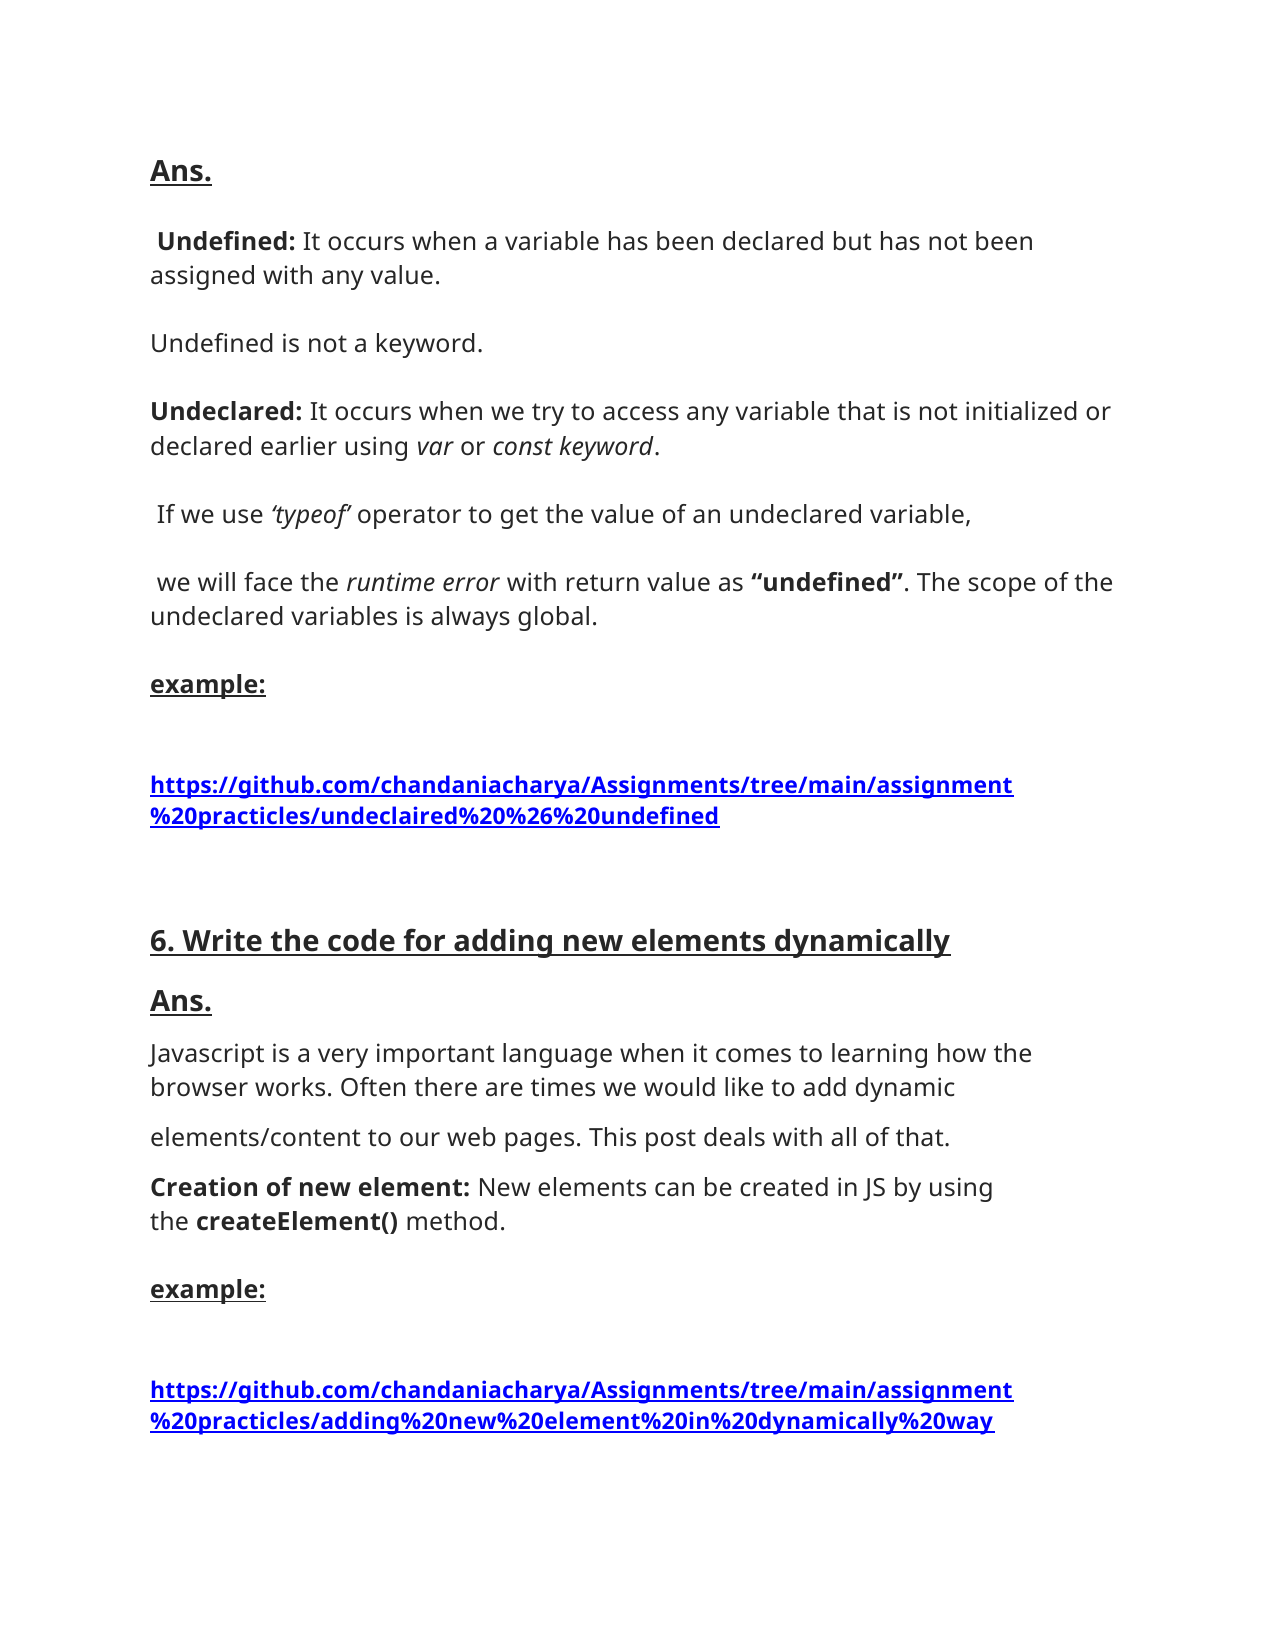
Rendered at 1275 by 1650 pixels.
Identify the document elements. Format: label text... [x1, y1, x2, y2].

text Javascript is a very important language when it comes to learning how the browser works. Often there are times we would like to add dynamic [150, 1036, 1125, 1104]
text we will face the runtime error with return value as “undefined”. The scope of the undeclared variables is always global. [150, 564, 1125, 632]
text Creation of new element: New elements can be created in JS by using the createElement() method. [150, 1169, 1125, 1238]
text https://github.com/chandaniacharya/Assignments/tree/main/assignment%20practicles/adding%20new%20element%20in%20dynamically%20way [150, 1374, 1125, 1436]
text Undefined is not a keyword. [150, 326, 1125, 360]
text example: [150, 1272, 1125, 1306]
text If we use ‘typeof’ operator to get the value of an undeclared variable, [150, 496, 1125, 530]
text Undeclared: It occurs when we try to access any variable that is not initialized or declared earlier using var or const keyword. [150, 394, 1125, 462]
text 6. Write the code for adding new elements dynamically [175, 920, 1125, 960]
text Undefined: It occurs when a variable has been declared but has not been assigned with any value. [150, 224, 1125, 292]
text Ans. [150, 150, 1125, 190]
text https://github.com/chandaniacharya/Assignments/tree/main/assignment%20practicles/undeclaired%20%26%20undefined [150, 769, 1125, 831]
text example: [150, 667, 1125, 701]
text elements/content to our web pages. This post deals with all of that. [150, 1120, 1125, 1154]
text Ans. [150, 981, 1125, 1020]
